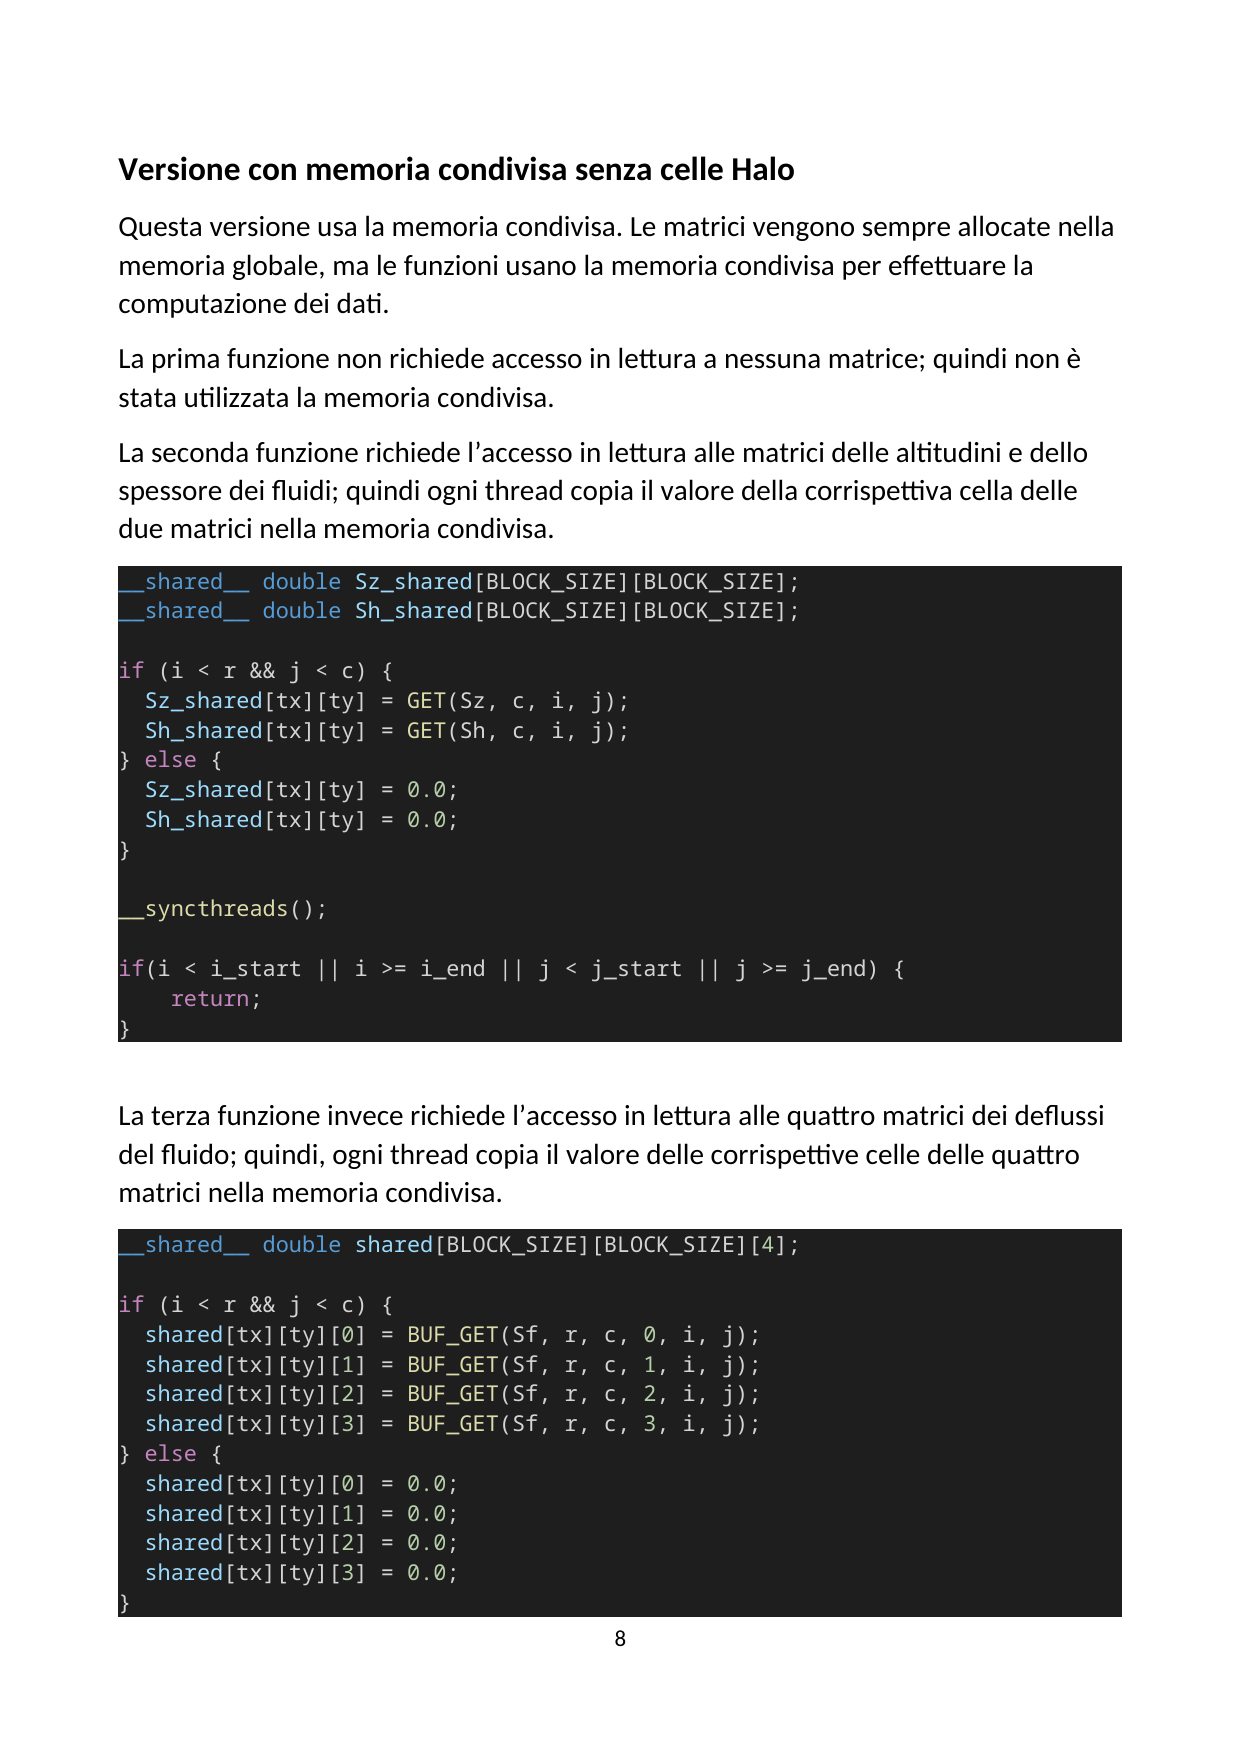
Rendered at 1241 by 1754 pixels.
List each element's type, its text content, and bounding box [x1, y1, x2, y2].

text Sh_shared[tx][ty] = 0.0; [118, 804, 1122, 834]
text Sz_shared[tx][ty] = 0.0; [118, 774, 1122, 804]
text } [118, 1013, 1122, 1042]
text } else { [118, 744, 1122, 774]
text shared[tx][ty][0] = 0.0; [118, 1468, 1122, 1498]
text La prima funzione non richiede accesso in lettura a nessuna matrice; quindi non è stata utilizzata la memoria condivisa. [118, 340, 1122, 414]
text Sh_shared[tx][ty] = GET(Sh, c, i, j); [118, 715, 1122, 744]
text shared[tx][ty][1] = BUF_GET(Sf, r, c, 1, i, j); [118, 1349, 1122, 1378]
text } [118, 1587, 1122, 1617]
text Questa versione usa la memoria condivisa. Le matrici vengono sempre allocate nella memoria globale, ma le funzioni usano la memoria condivisa per effettuare la computazione dei dati. [118, 208, 1122, 321]
text } else { [118, 1438, 1122, 1468]
text return; [118, 983, 1122, 1013]
text shared[tx][ty][2] = 0.0; [118, 1527, 1122, 1557]
text __shared__ double shared[BLOCK_SIZE][BLOCK_SIZE][4]; [118, 1229, 1122, 1259]
text shared[tx][ty][0] = BUF_GET(Sf, r, c, 0, i, j); [118, 1319, 1122, 1349]
text __syncthreads(); [118, 893, 1122, 923]
text Versione con memoria condivisa senza celle Halo [118, 148, 1122, 188]
text } [118, 834, 1122, 864]
text __shared__ double Sh_shared[BLOCK_SIZE][BLOCK_SIZE]; [118, 596, 1122, 625]
text shared[tx][ty][3] = 0.0; [118, 1557, 1122, 1587]
text if(i < i_start || i >= i_end || j < j_start || j >= j_end) { [118, 953, 1122, 983]
text shared[tx][ty][2] = BUF_GET(Sf, r, c, 2, i, j); [118, 1378, 1122, 1408]
text La seconda funzione richiede l’accesso in lettura alle matrici delle altitudini e dello spessore dei fluidi; quindi ogni thread copia il valore della corrispettiva cella delle due matrici nella memoria condivisa. [118, 434, 1122, 546]
text La terza funzione invece richiede l’accesso in lettura alle quattro matrici dei deflussi del fluido; quindi, ogni thread copia il valore delle corrispettive celle delle quattro matrici nella memoria condivisa. [118, 1097, 1122, 1210]
text __shared__ double Sz_shared[BLOCK_SIZE][BLOCK_SIZE]; [118, 566, 1122, 596]
text if (i < r && j < c) { [118, 1289, 1122, 1319]
text shared[tx][ty][3] = BUF_GET(Sf, r, c, 3, i, j); [118, 1408, 1122, 1438]
text Sz_shared[tx][ty] = GET(Sz, c, i, j); [118, 685, 1122, 715]
text if (i < r && j < c) { [118, 655, 1122, 685]
text shared[tx][ty][1] = 0.0; [118, 1498, 1122, 1527]
